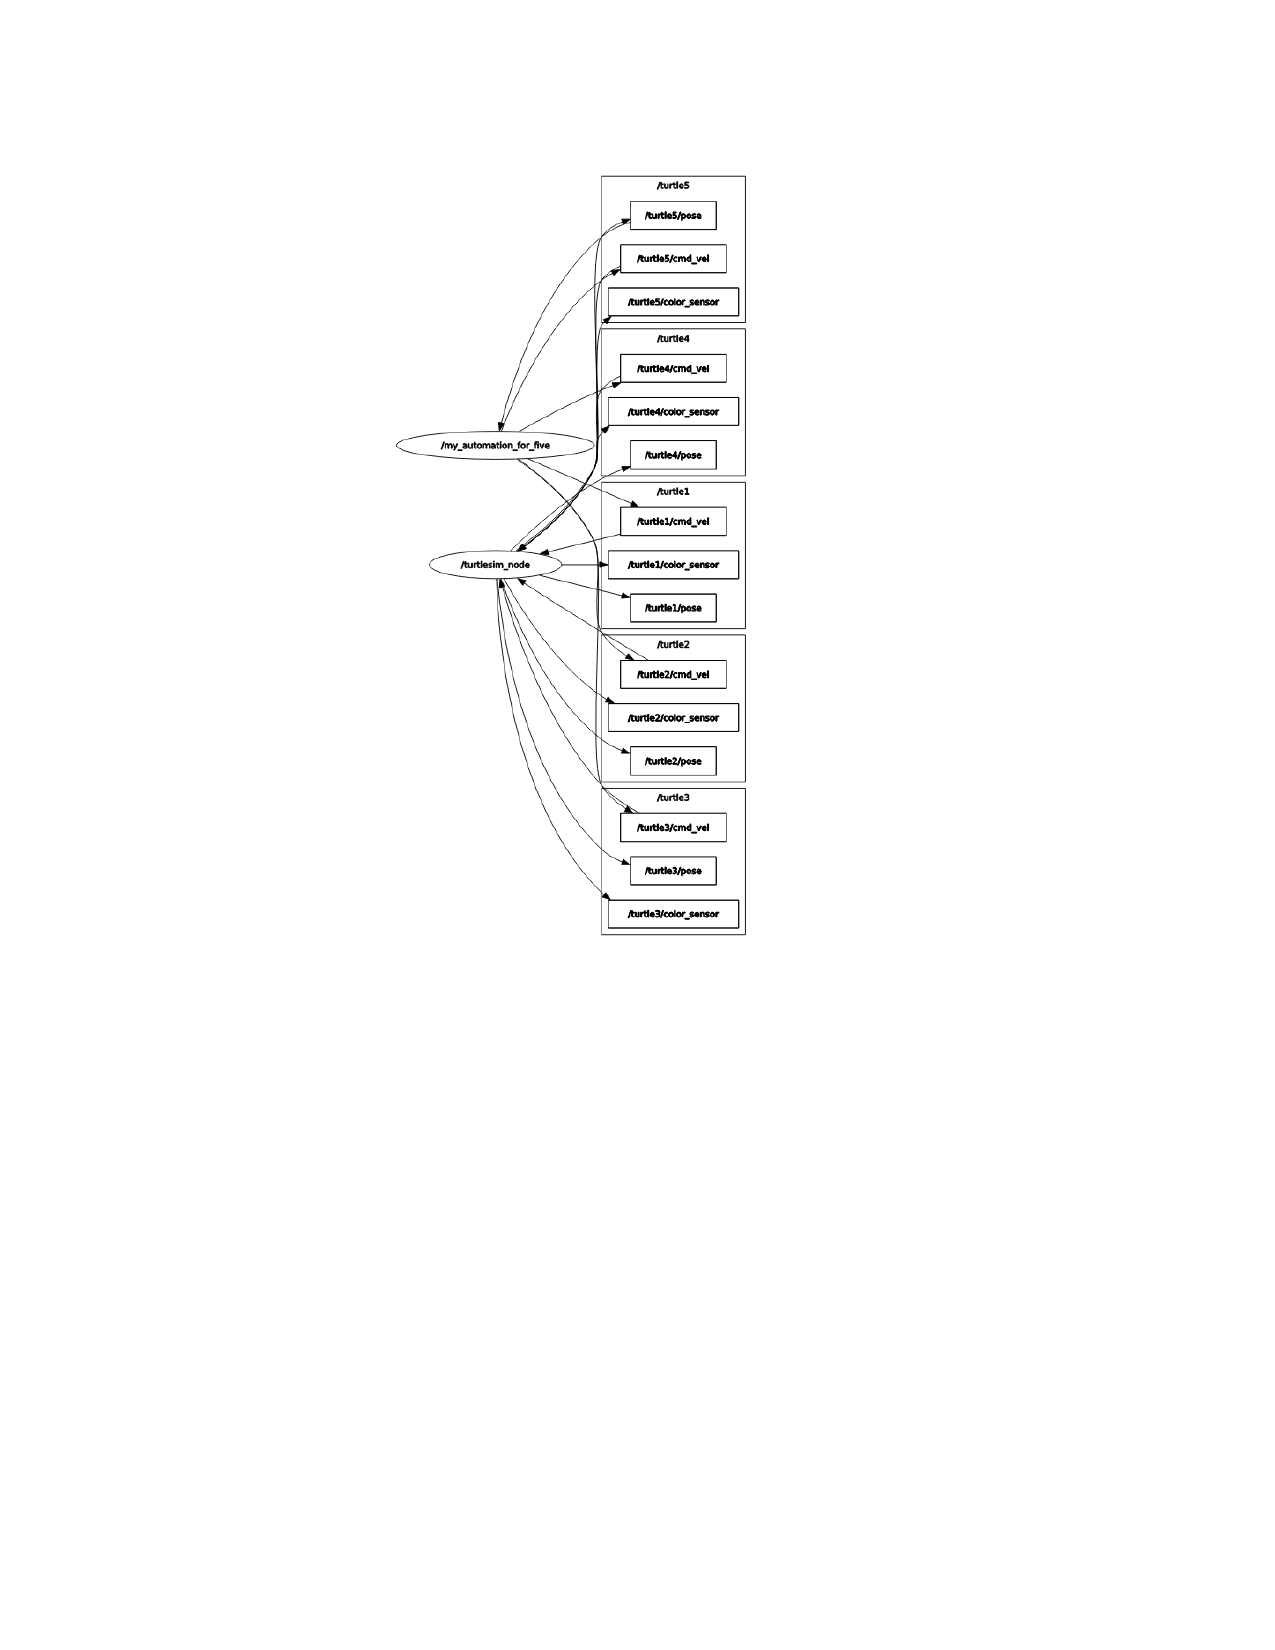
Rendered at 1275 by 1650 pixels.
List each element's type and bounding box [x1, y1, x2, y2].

picture [150, 150, 1125, 969]
